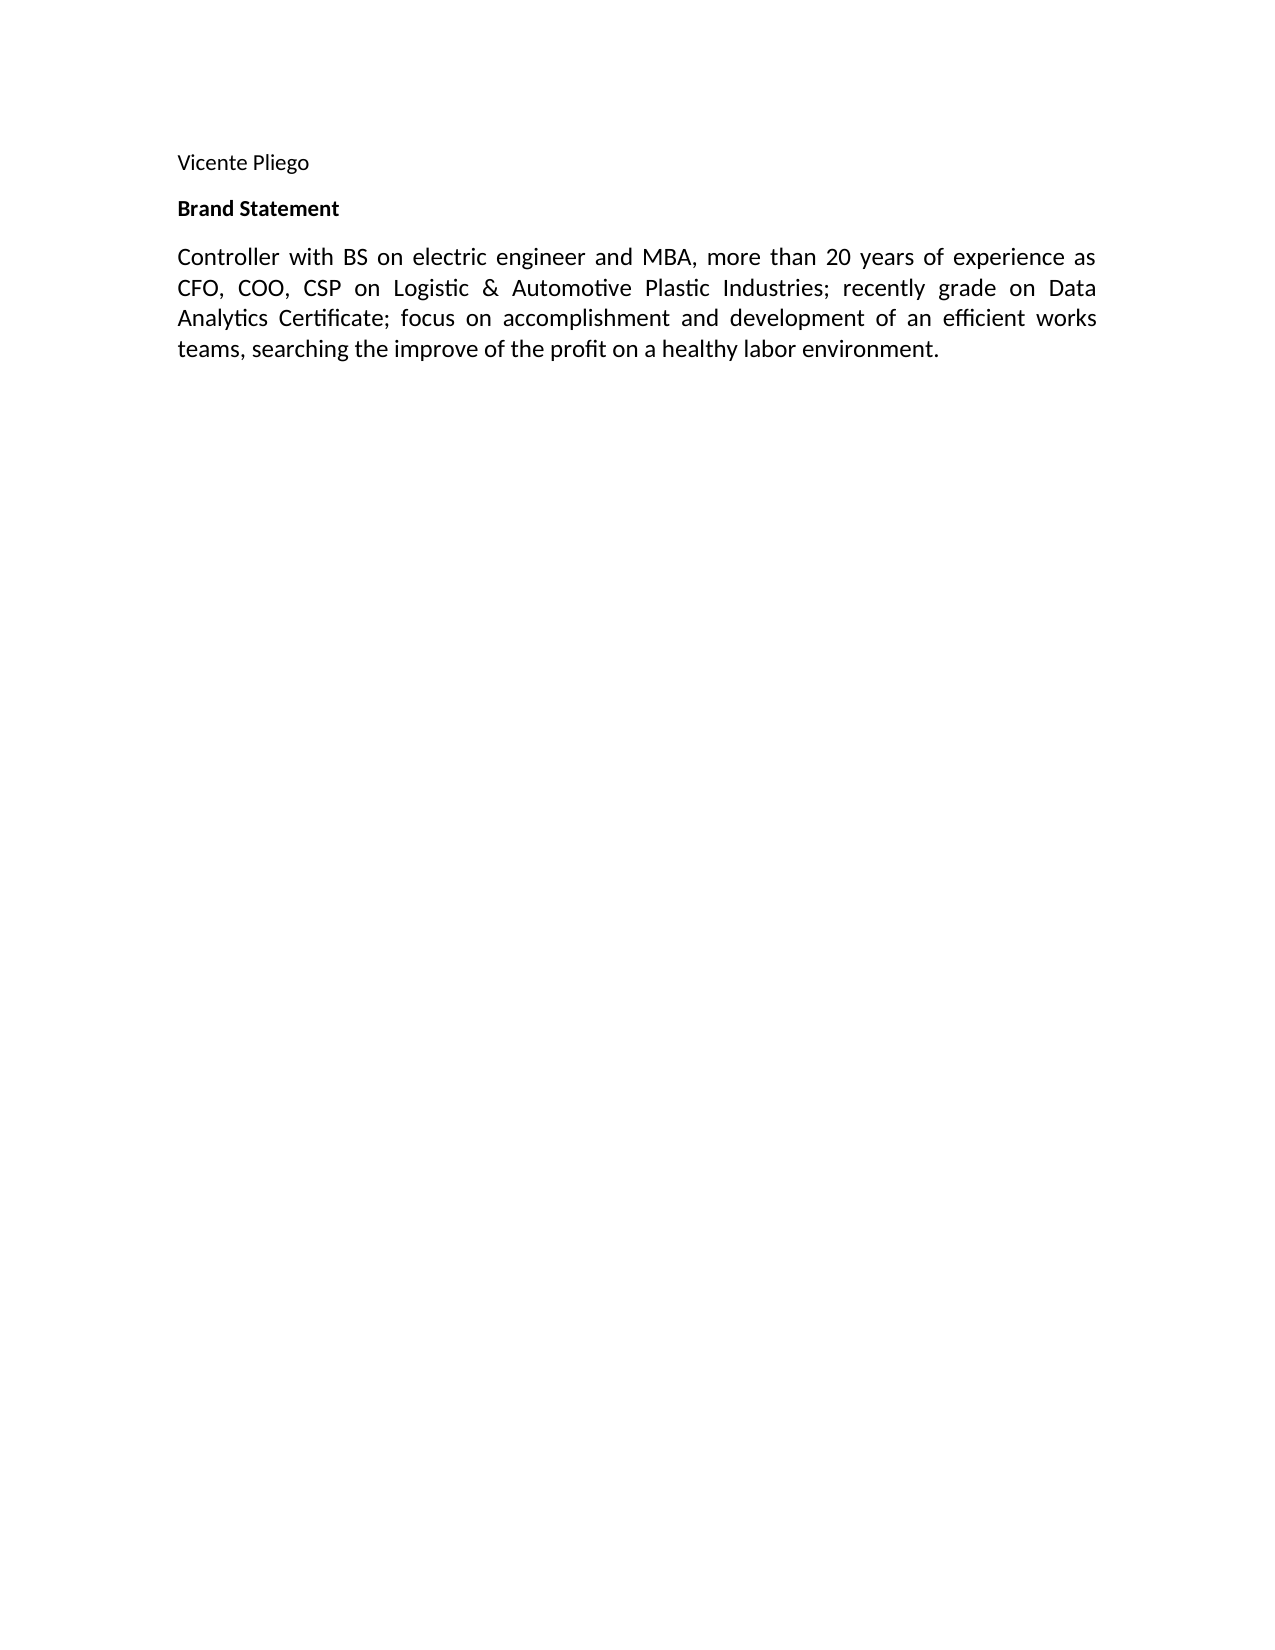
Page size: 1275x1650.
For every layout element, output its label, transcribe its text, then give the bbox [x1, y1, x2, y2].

text Controller with BS on electric engineer and MBA, more than 20 years of experience as CFO, COO, CSP on Logistic & Automotive Plastic Industries; recently grade on Data Analytics Certificate; focus on accomplishment and development of an efficient works teams, searching the improve of the profit on a healthy labor environment. [177, 241, 1098, 363]
text Vicente Pliego [177, 148, 1098, 176]
text Brand Statement [177, 194, 1098, 222]
